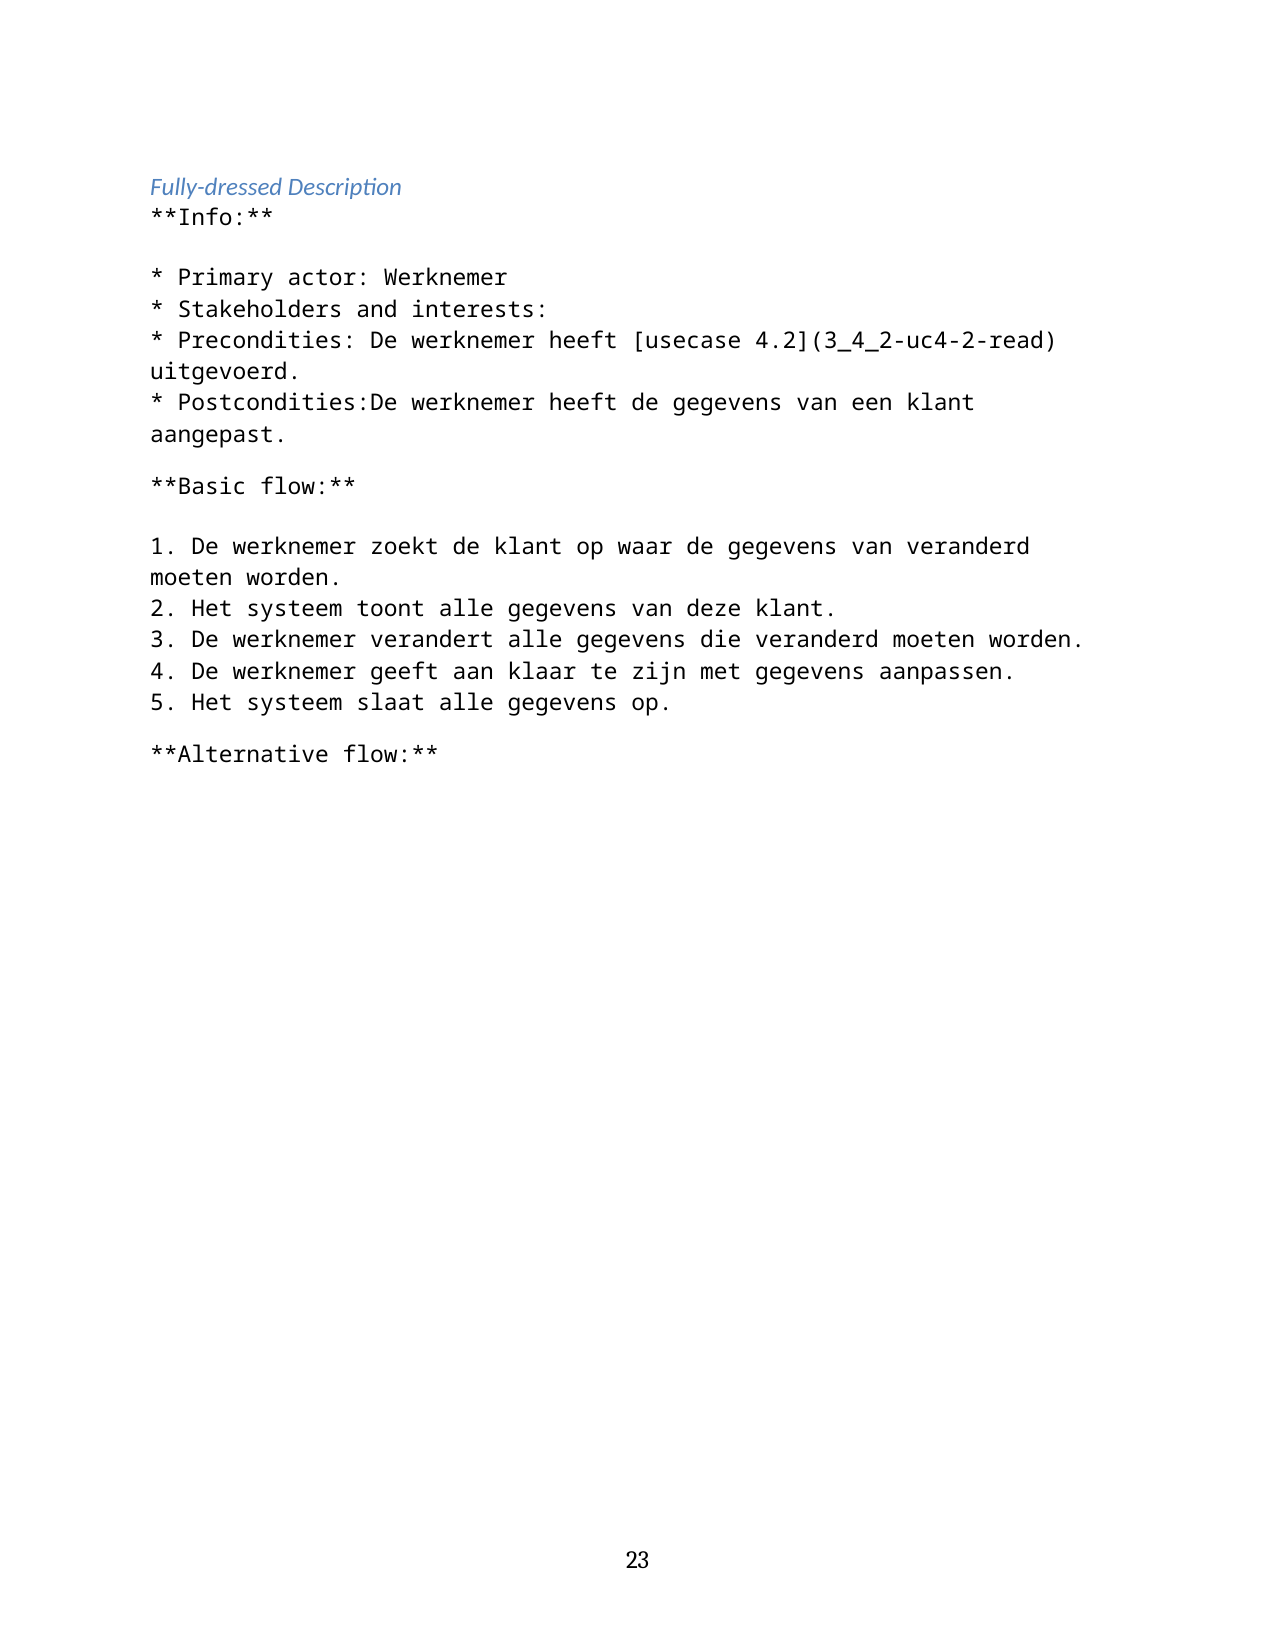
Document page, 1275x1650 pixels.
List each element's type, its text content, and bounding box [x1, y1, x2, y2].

subtitle Fully-dressed Description [150, 171, 1125, 201]
text **Alternative flow:** [150, 738, 1125, 769]
text **Info:** * Primary actor: Werknemer * Stakeholders and interests: * Precondities: De werknemer heeft [usecase 4.2](3_4_2-uc4-2-read) uitgevoerd. * Postcondities:De werknemer heeft de gegevens van een klant aangepast. [150, 201, 1125, 449]
text **Basic flow:** 1. De werknemer zoekt de klant op waar de gegevens van veranderd moeten worden. 2. Het systeem toont alle gegevens van deze klant. 3. De werknemer verandert alle gegevens die veranderd moeten worden. 4. De werknemer geeft aan klaar te zijn met gegevens aanpassen. 5. Het systeem slaat alle gegevens op. [150, 470, 1125, 717]
